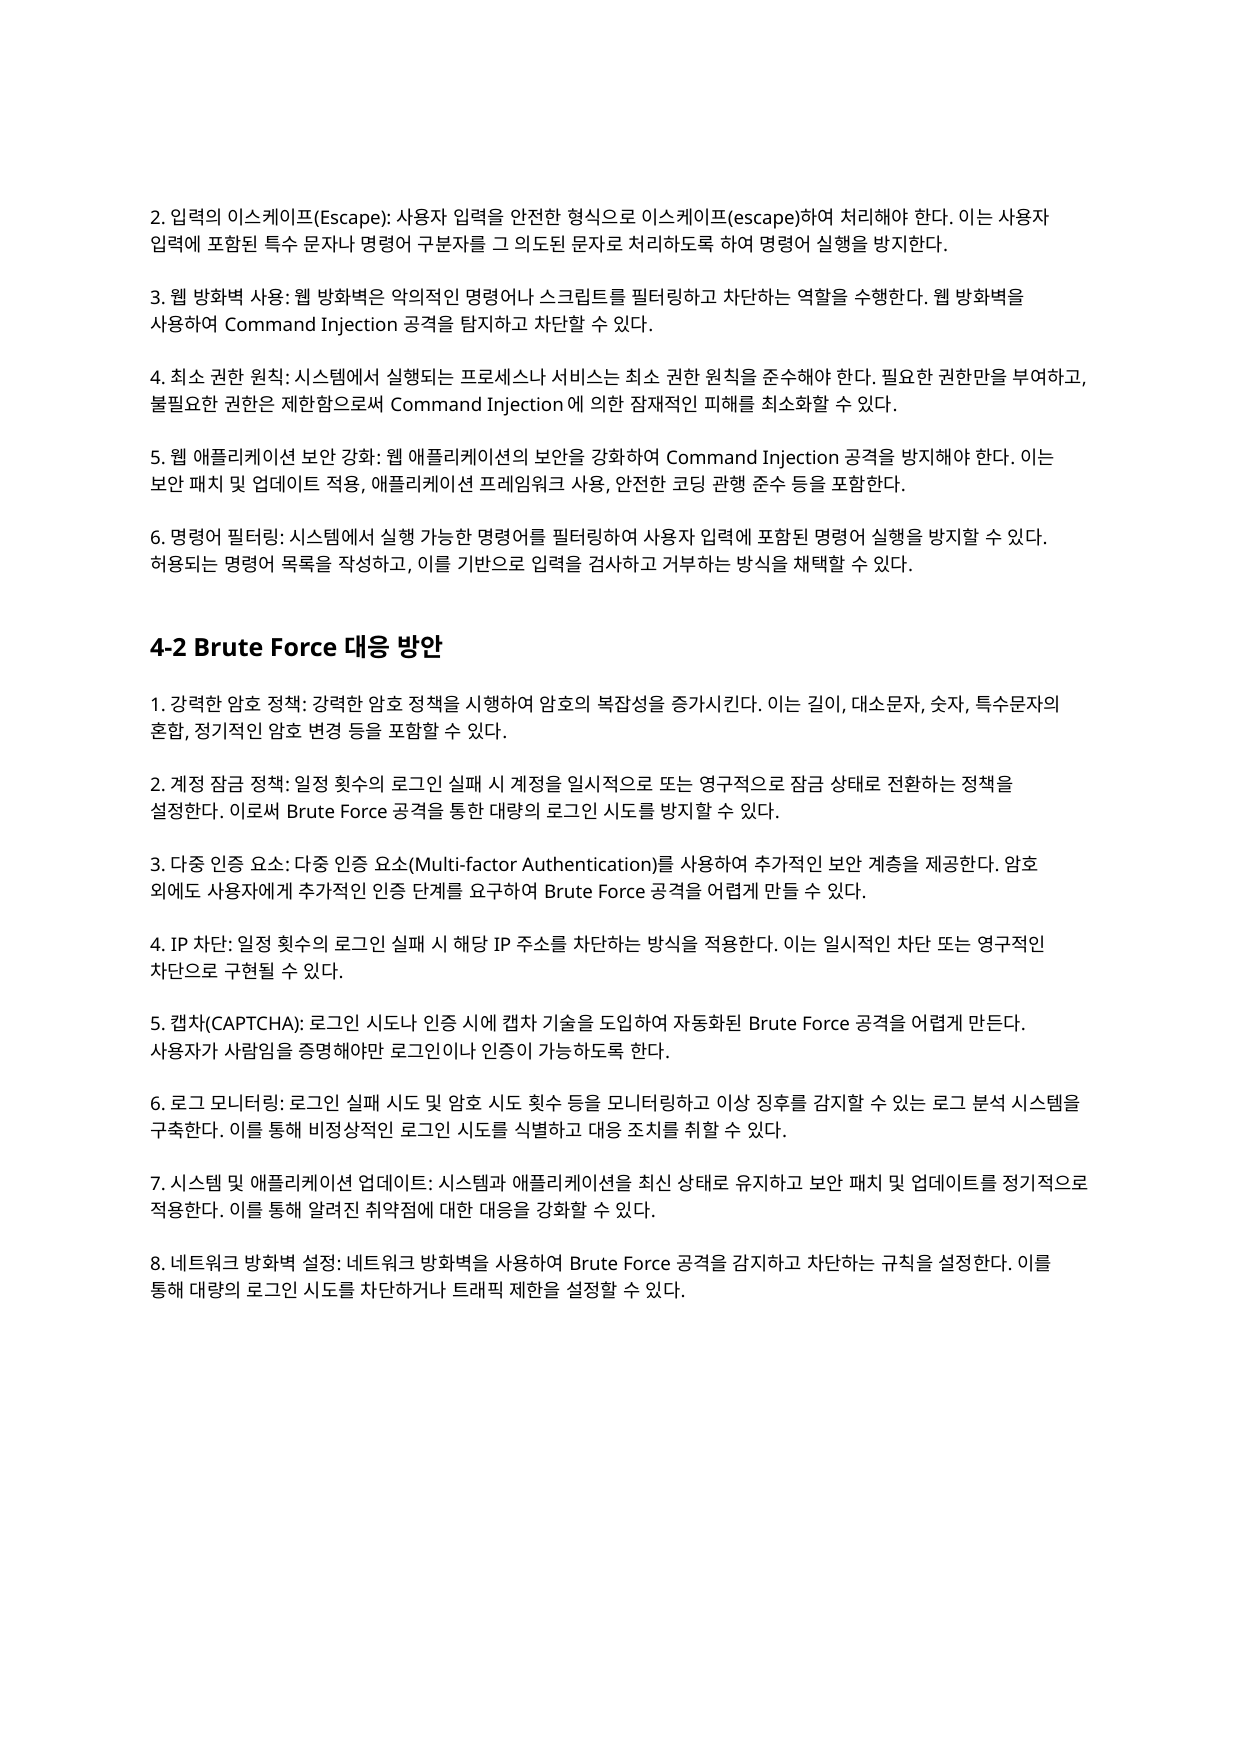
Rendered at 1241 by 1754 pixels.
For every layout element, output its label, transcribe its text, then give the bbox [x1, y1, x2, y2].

text 3. 다중 인증 요소: 다중 인증 요소(Multi-factor Authentication)를 사용하여 추가적인 보안 계층을 제공한다. 암호 외에도 사용자에게 추가적인 인증 단계를 요구하여 Brute Force 공격을 어렵게 만들 수 있다. [150, 849, 1090, 904]
text 6. 로그 모니터링: 로그인 실패 시도 및 암호 시도 횟수 등을 모니터링하고 이상 징후를 감지할 수 있는 로그 분석 시스템을 구축한다. 이를 통해 비정상적인 로그인 시도를 식별하고 대응 조치를 취할 수 있다. [150, 1089, 1090, 1143]
text 8. 네트워크 방화벽 설정: 네트워크 방화벽을 사용하여 Brute Force 공격을 감지하고 차단하는 규칙을 설정한다. 이를 통해 대량의 로그인 시도를 차단하거나 트래픽 제한을 설정할 수 있다. [150, 1249, 1090, 1303]
text 2. 입력의 이스케이프(Escape): 사용자 입력을 안전한 형식으로 이스케이프(escape)하여 처리해야 한다. 이는 사용자 입력에 포함된 특수 문자나 명령어 구분자를 그 의도된 문자로 처리하도록 하여 명령어 실행을 방지한다. [150, 203, 1090, 257]
text 5. 웹 애플리케이션 보안 강화: 웹 애플리케이션의 보안을 강화하여 Command Injection 공격을 방지해야 한다. 이는 보안 패치 및 업데이트 적용, 애플리케이션 프레임워크 사용, 안전한 코딩 관행 준수 등을 포함한다. [150, 442, 1090, 497]
text 4. 최소 권한 원칙: 시스템에서 실행되는 프로세스나 서비스는 최소 권한 원칙을 준수해야 한다. 필요한 권한만을 부여하고, 불필요한 권한은 제한함으로써 Command Injection에 의한 잠재적인 피해를 최소화할 수 있다. [150, 362, 1090, 417]
text 6. 명령어 필터링: 시스템에서 실행 가능한 명령어를 필터링하여 사용자 입력에 포함된 명령어 실행을 방지할 수 있다. 허용되는 명령어 목록을 작성하고, 이를 기반으로 입력을 검사하고 거부하는 방식을 채택할 수 있다. [150, 522, 1090, 577]
text 2. 계정 잠금 정책: 일정 횟수의 로그인 실패 시 계정을 일시적으로 또는 영구적으로 잠금 상태로 전환하는 정책을 설정한다. 이로써 Brute Force 공격을 통한 대량의 로그인 시도를 방지할 수 있다. [150, 769, 1090, 824]
text 4-2 Brute Force 대응 방안 [150, 628, 1090, 664]
text 5. 캡차(CAPTCHA): 로그인 시도나 인증 시에 캡차 기술을 도입하여 자동화된 Brute Force 공격을 어렵게 만든다. 사용자가 사람임을 증명해야만 로그인이나 인증이 가능하도록 한다. [150, 1009, 1090, 1063]
text 3. 웹 방화벽 사용: 웹 방화벽은 악의적인 명령어나 스크립트를 필터링하고 차단하는 역할을 수행한다. 웹 방화벽을 사용하여 Command Injection 공격을 탐지하고 차단할 수 있다. [150, 283, 1090, 337]
text 1. 강력한 암호 정책: 강력한 암호 정책을 시행하여 암호의 복잡성을 증가시킨다. 이는 길이, 대소문자, 숫자, 특수문자의 혼합, 정기적인 암호 변경 등을 포함할 수 있다. [150, 689, 1090, 744]
text 7. 시스템 및 애플리케이션 업데이트: 시스템과 애플리케이션을 최신 상태로 유지하고 보안 패치 및 업데이트를 정기적으로 적용한다. 이를 통해 알려진 취약점에 대한 대응을 강화할 수 있다. [150, 1169, 1090, 1223]
text 4. IP 차단: 일정 횟수의 로그인 실패 시 해당 IP 주소를 차단하는 방식을 적용한다. 이는 일시적인 차단 또는 영구적인 차단으로 구현될 수 있다. [150, 929, 1090, 983]
